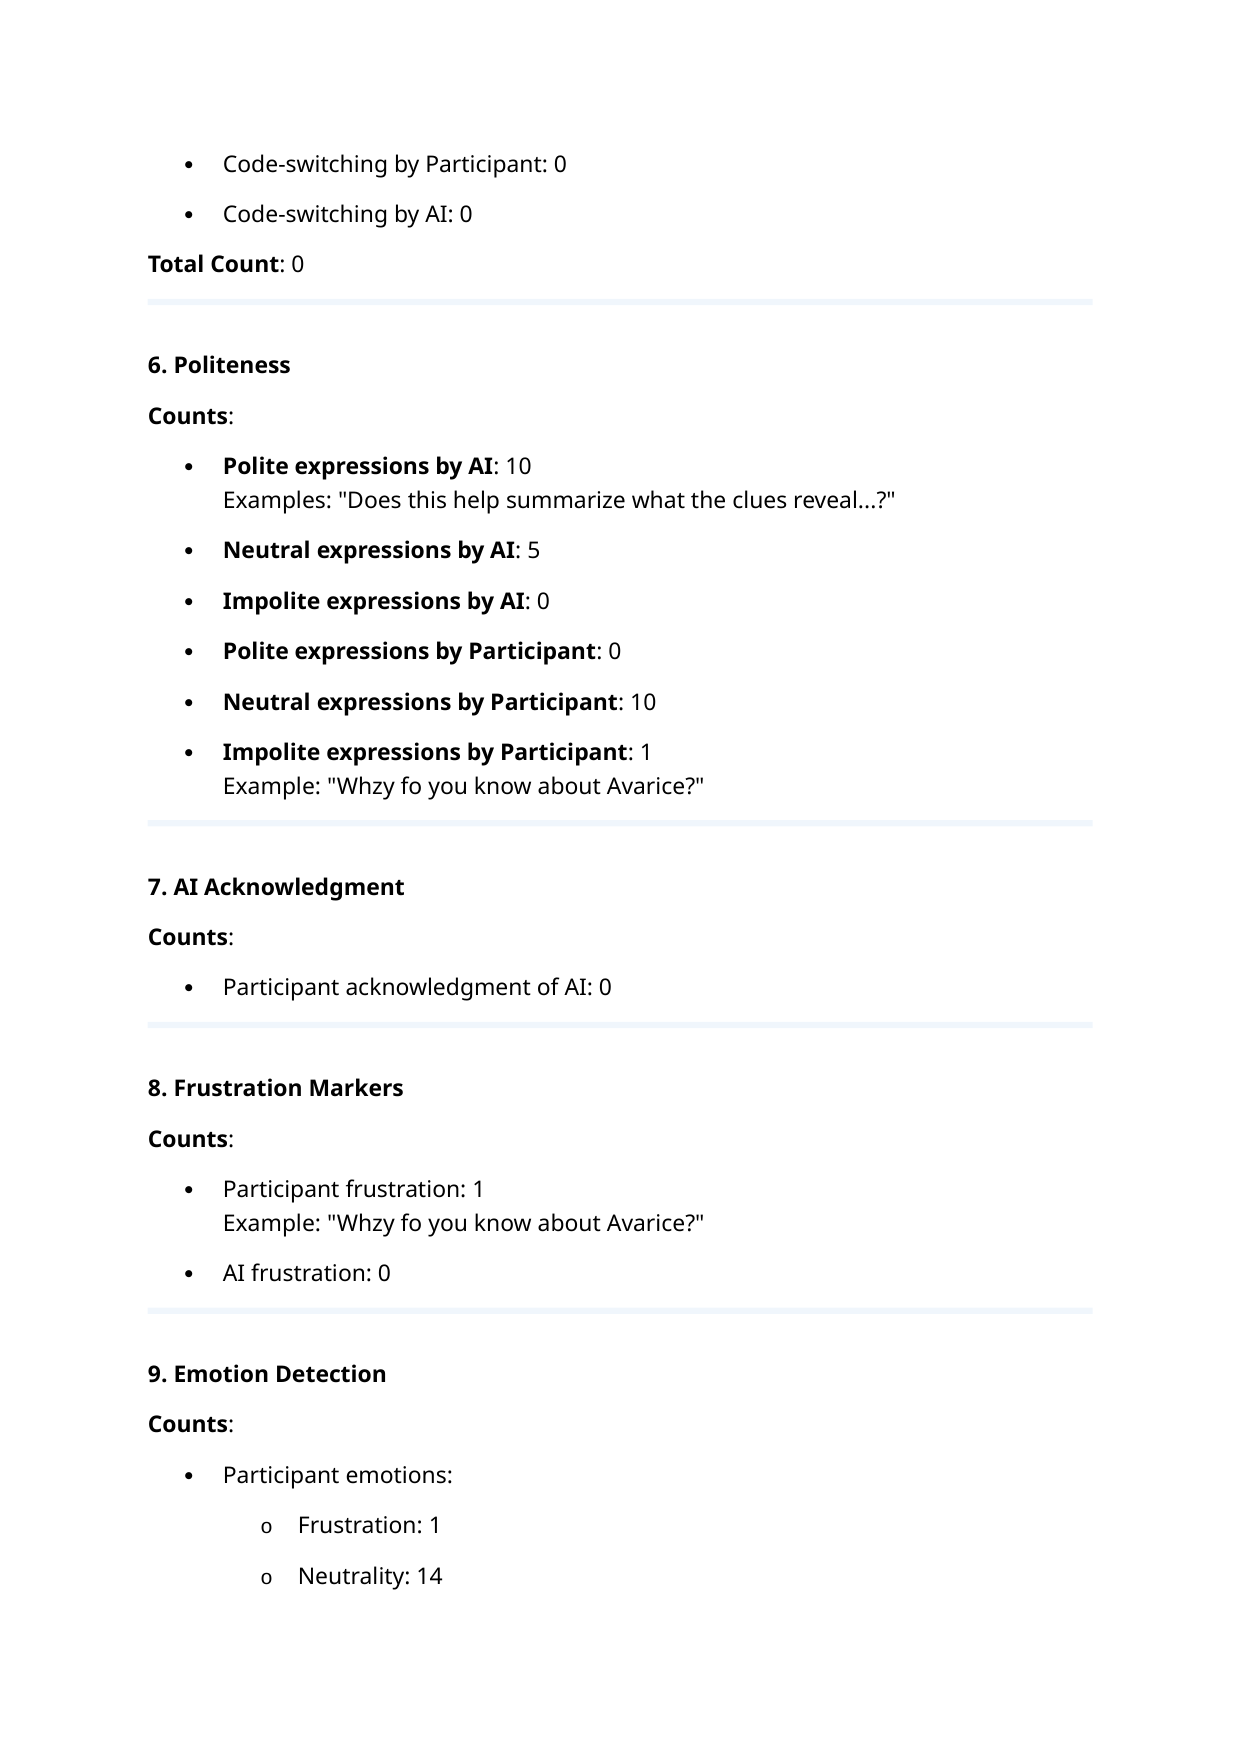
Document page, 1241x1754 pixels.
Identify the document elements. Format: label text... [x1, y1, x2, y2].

text 7. AI Acknowledgment [148, 871, 1093, 902]
list Participant emotions: [185, 1459, 1093, 1490]
text Counts: [148, 1408, 1093, 1440]
text Counts: [148, 921, 1093, 952]
text Counts: [148, 400, 1093, 431]
list Neutrality: 14 [260, 1560, 1093, 1591]
list Impolite expressions by AI: 0 [185, 585, 1093, 616]
list Participant frustration: 1 Example: "Whzy fo you know about Avarice?" [185, 1173, 1093, 1238]
text 6. Politeness [148, 349, 1093, 381]
list Frustration: 1 [260, 1509, 1093, 1541]
list Impolite expressions by Participant: 1 Example: "Whzy fo you know about Avarice?" [185, 736, 1093, 801]
list Neutral expressions by Participant: 10 [185, 686, 1093, 717]
text Counts: [148, 1123, 1093, 1154]
list Polite expressions by Participant: 0 [185, 635, 1093, 666]
list Code-switching by AI: 0 [185, 198, 1093, 229]
list Neutral expressions by AI: 5 [185, 534, 1093, 566]
text 9. Emotion Detection [148, 1358, 1093, 1389]
list Code-switching by Participant: 0 [185, 148, 1093, 179]
list AI frustration: 0 [185, 1257, 1093, 1288]
text Total Count: 0 [148, 248, 1093, 280]
list Polite expressions by AI: 10 Examples: "Does this help summarize what the clues reveal...?" [185, 450, 1093, 515]
text 8. Frustration Markers [148, 1072, 1093, 1103]
list Participant acknowledgment of AI: 0 [185, 971, 1093, 1003]
